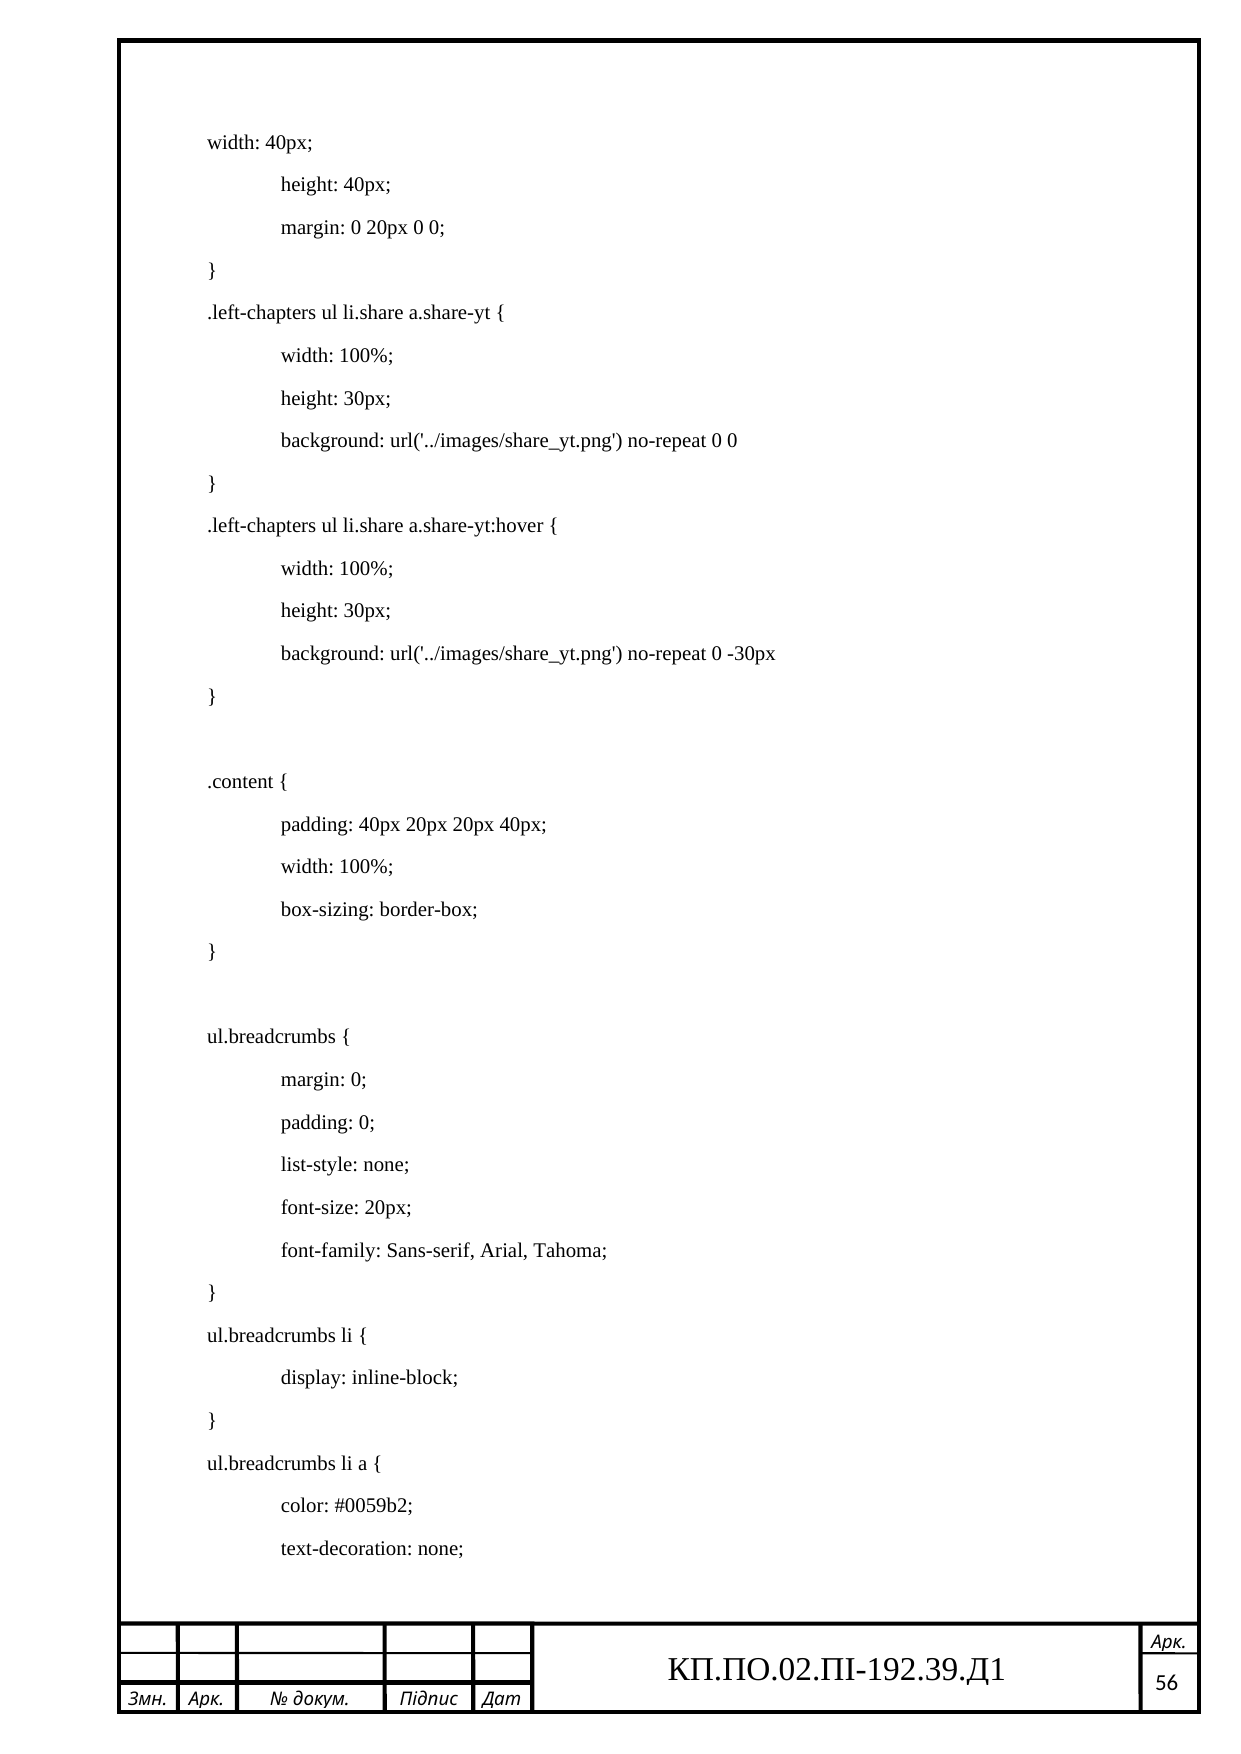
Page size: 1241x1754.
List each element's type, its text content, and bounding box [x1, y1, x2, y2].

text ul.breadcrumbs { [207, 1024, 1152, 1048]
text } [207, 1280, 1152, 1304]
text width: 100%; [207, 854, 1152, 878]
text height: 30px; [207, 598, 1152, 622]
text .content { [207, 769, 1152, 793]
text } [207, 939, 1152, 963]
text ul.breadcrumbs li { [207, 1323, 1152, 1347]
text height: 40px; [207, 172, 1152, 196]
text padding: 40px 20px 20px 40px; [207, 811, 1152, 836]
text width: 40px; [207, 130, 1152, 154]
text } [207, 258, 1152, 282]
text font-size: 20px; [207, 1195, 1152, 1219]
text } [207, 1408, 1152, 1432]
text } [207, 684, 1152, 708]
text font-family: Sans-serif, Arial, Tahoma; [207, 1237, 1152, 1262]
text height: 30px; [207, 385, 1152, 409]
text margin: 0; [207, 1067, 1152, 1091]
text background: url('../images/share_yt.png') no-repeat 0 0 [207, 428, 1152, 452]
text margin: 0 20px 0 0; [207, 215, 1152, 239]
text width: 100%; [207, 556, 1152, 580]
text text-decoration: none; [207, 1536, 1152, 1560]
text .left-chapters ul li.share a.share-yt:hover { [207, 513, 1152, 537]
text padding: 0; [207, 1110, 1152, 1134]
text } [207, 471, 1152, 495]
text ul.breadcrumbs li a { [207, 1451, 1152, 1474]
text color: #0059b2; [207, 1493, 1152, 1517]
text display: inline-block; [207, 1365, 1152, 1389]
text .left-chapters ul li.share a.share-yt { [207, 300, 1152, 324]
text list-style: none; [207, 1152, 1152, 1176]
text box-sizing: border-box; [207, 897, 1152, 921]
text background: url('../images/share_yt.png') no-repeat 0 -30px [207, 641, 1152, 665]
text width: 100%; [207, 343, 1152, 367]
